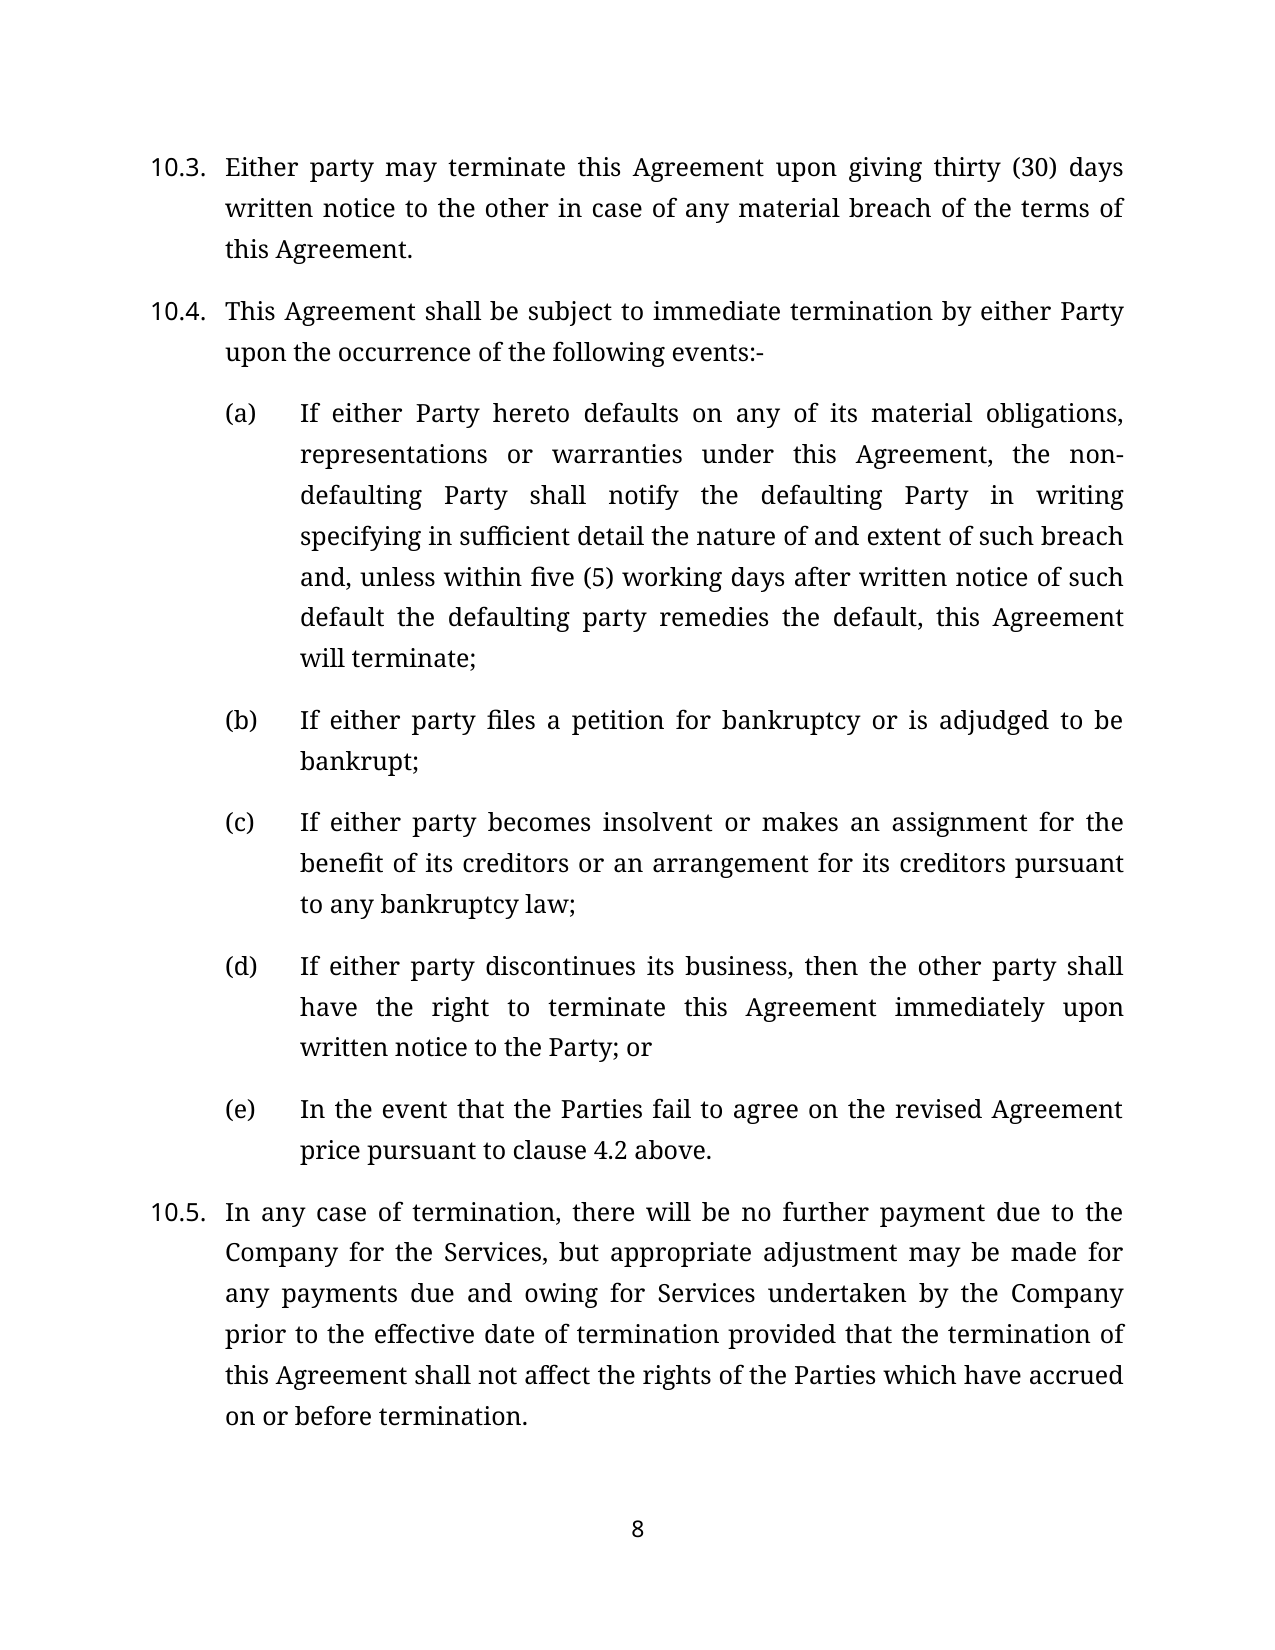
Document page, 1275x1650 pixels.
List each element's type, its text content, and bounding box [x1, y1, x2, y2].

list If either party files a petition for bankruptcy or is adjudged to be bankrupt; [225, 702, 1125, 777]
list If either Party hereto defaults on any of its material obligations, representations or warranties under this Agreement, the non-defaulting Party shall notify the defaulting Party in writing specifying in sufficient detail the nature of and extent of such breach and, unless within five (5) working days after written notice of such default the defaulting party remedies the default, this Agreement will terminate; [225, 396, 1125, 675]
list If either party becomes insolvent or makes an assignment for the benefit of its creditors or an arrangement for its creditors pursuant to any bankruptcy law; [225, 805, 1125, 921]
list If either party discontinues its business, then the other party shall have the right to terminate this Agreement immediately upon written notice to the Party; or [225, 948, 1125, 1064]
list In any case of termination, there will be no further payment due to the Company for the Services, but appropriate adjustment may be made for any payments due and owing for Services undertaken by the Company prior to the effective date of termination provided that the termination of this Agreement shall not affect the rights of the Parties which have accrued on or before termination. [150, 1194, 1125, 1432]
list Either party may terminate this Agreement upon giving thirty (30) days written notice to the other in case of any material breach of the terms of this Agreement. [150, 150, 1125, 266]
list In the event that the Parties fail to agree on the revised Agreement price pursuant to clause 4.2 above. [225, 1092, 1125, 1167]
list This Agreement shall be subject to immediate termination by either Party upon the occurrence of the following events:- [150, 293, 1125, 368]
